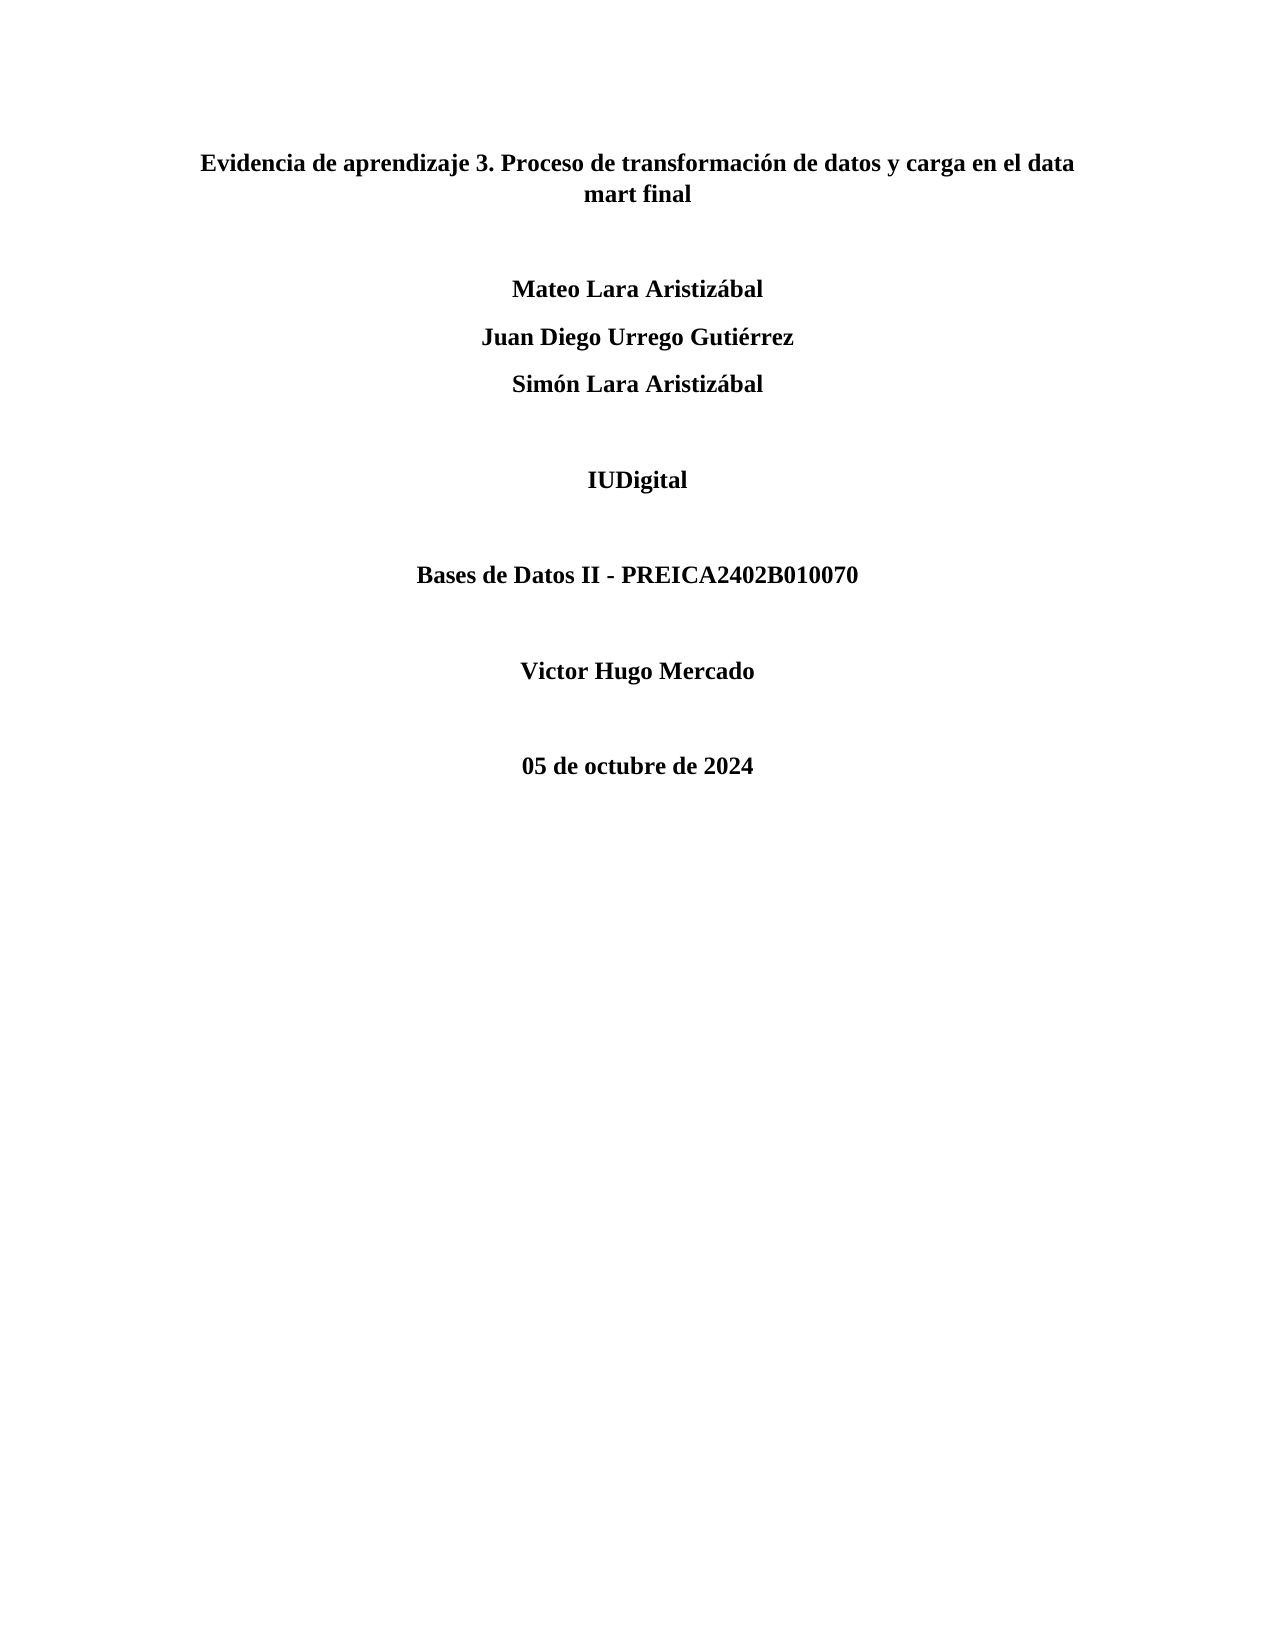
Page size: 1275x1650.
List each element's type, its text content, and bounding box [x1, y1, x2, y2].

text Victor Hugo Mercado [177, 656, 1098, 684]
text Bases de Datos II - PREICA2402B010070 [177, 560, 1098, 589]
text 05 de octubre de 2024 [177, 751, 1098, 780]
text Mateo Lara Aristizábal [177, 274, 1098, 303]
text Simón Lara Aristizábal [177, 369, 1098, 398]
text IUDigital [177, 465, 1098, 494]
text Evidencia de aprendizaje 3. Proceso de transformación de datos y carga en el data mart final [177, 148, 1098, 207]
text Juan Diego Urrego Gutiérrez [177, 322, 1098, 351]
